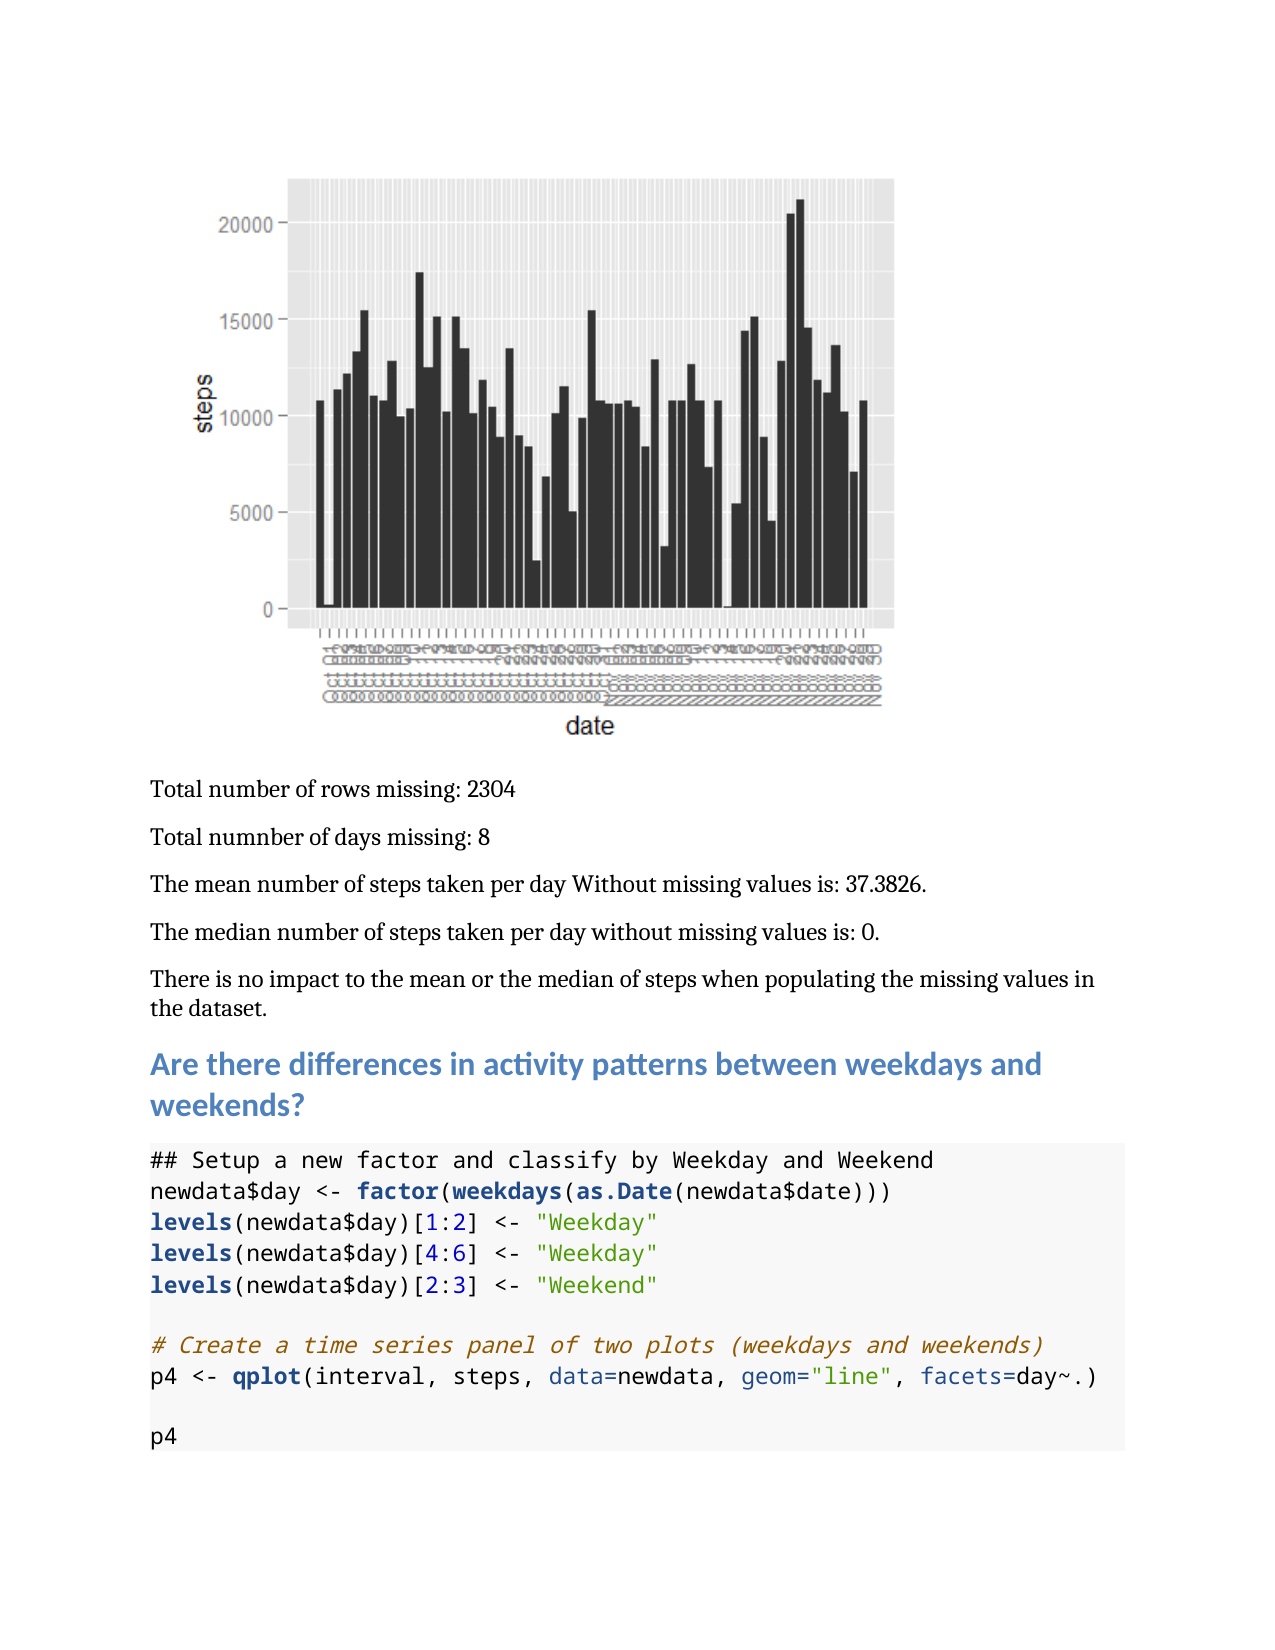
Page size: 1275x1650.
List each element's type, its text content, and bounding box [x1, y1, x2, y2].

text The median number of steps taken per day without missing values is: 0. [150, 917, 1125, 946]
text Total number of rows missing: 2304 [150, 775, 1125, 804]
subtitle Are there differences in activity patterns between weekdays and weekends? [150, 1043, 1125, 1125]
picture [168, 150, 925, 757]
text There is no impact to the mean or the median of steps when populating the missing values in the dataset. [150, 965, 1125, 1022]
text Total numnber of days missing: 8 [150, 822, 1125, 851]
text ## Setup a new factor and classify by Weekday and Weekend newdata$day <- factor(weekdays(as.Date(newdata$date))) levels(newdata$day)[1:2] <- "Weekday" levels(newdata$day)[4:6] <- "Weekday" levels(newdata$day)[2:3] <- "Weekend" # Create a time series panel of two plots (weekdays and weekends) p4 <- qplot(interval, steps, data=newdata, geom="line", facets=day~.) p4 [150, 1143, 1125, 1451]
text The mean number of steps taken per day Without missing values is: 37.3826. [150, 870, 1125, 899]
